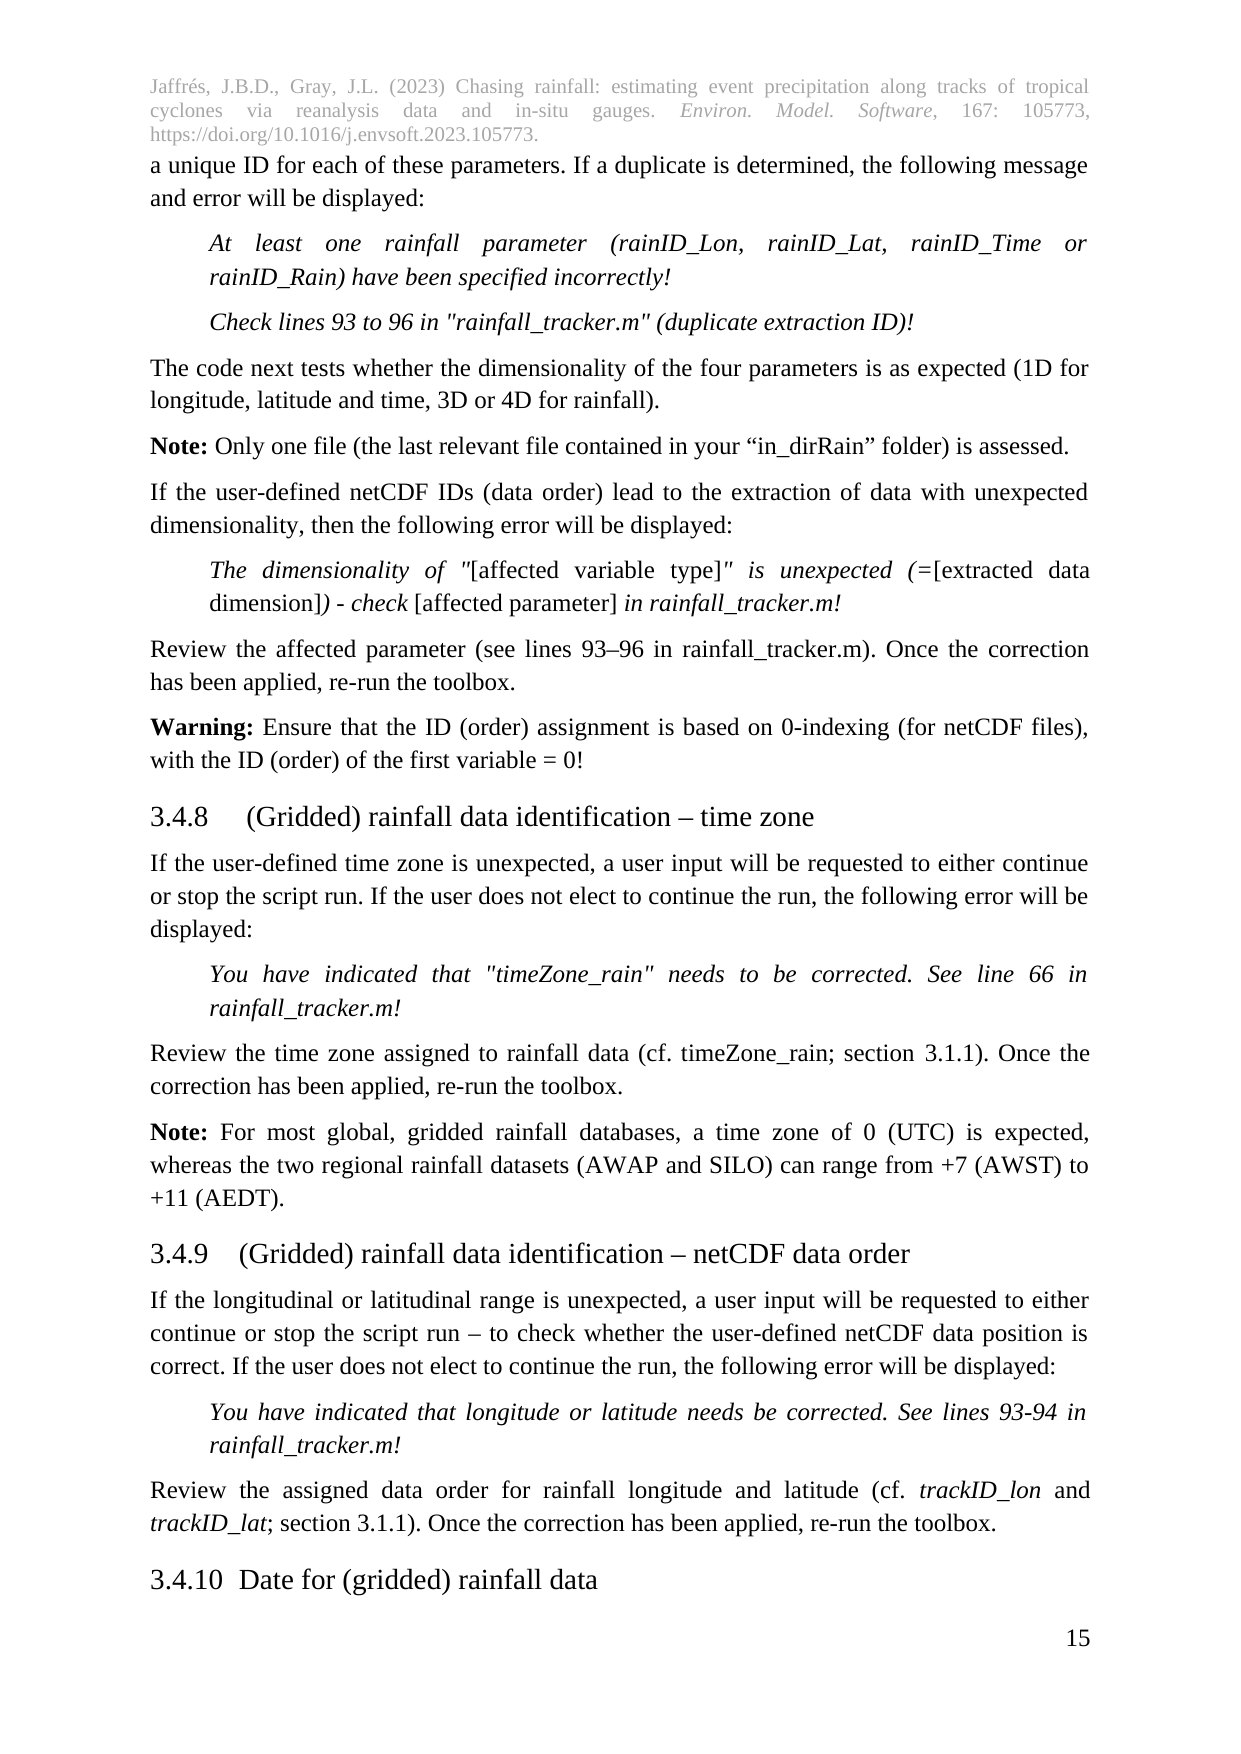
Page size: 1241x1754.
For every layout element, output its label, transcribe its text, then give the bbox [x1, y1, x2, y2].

text You have indicated that "timeZone_rain" needs to be corrected. See line 66 in rainfall_tracker.m! [209, 959, 1090, 1021]
text Review the assigned data order for rainfall longitude and latitude (cf. trackID_lon and trackID_lat; section 3.1.1). Once the correction has been applied, re-run the toolbox. [150, 1476, 1090, 1537]
text If the user-defined time zone is unexpected, a user input will be requested to either continue or stop the script run. If the user does not elect to continue the run, the following error will be displayed: [150, 848, 1090, 943]
text Note: For most global, gridded rainfall databases, a time zone of 0 (UTC) is expected, whereas the two regional rainfall datasets (AWAP and SILO) can range from +7 (AWST) to +11 (AEDT). [150, 1117, 1090, 1211]
text If the user-defined netCDF IDs (data order) lead to the extraction of data with unexpected dimensionality, then the following error will be displayed: [150, 477, 1090, 538]
text At least one rainfall parameter (rainID_Lon, rainID_Lat, rainID_Time or rainID_Rain) have been specified incorrectly! [209, 228, 1090, 290]
text Warning: Ensure that the ID (order) assignment is based on 0-indexing (for netCDF files), with the ID (order) of the first variable = 0! [150, 712, 1090, 774]
subtitle (Gridded) rainfall data identification – netCDF data order [150, 1228, 1090, 1273]
text Note: Only one file (the last relevant file contained in your “in_dirRain” folder) is assessed. [150, 431, 1090, 460]
text The dimensionality of "[affected variable type]" is unexpected (=[extracted data dimension]) - check [affected parameter] in rainfall_tracker.m! [209, 555, 1090, 617]
text The code next tests whether the dimensionality of the four parameters is as expected (1D for longitude, latitude and time, 3D or 4D for rainfall). [150, 353, 1090, 414]
text Review the time zone assigned to rainfall data (cf. timeZone_rain; section 3.1.1). Once the correction has been applied, re-run the toolbox. [150, 1038, 1090, 1100]
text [150, 150, 1090, 212]
text Review the affected parameter (see lines 93–96 in rainfall_tracker.m). Once the correction has been applied, re-run the toolbox. [150, 634, 1090, 696]
text You have indicated that longitude or latitude needs be corrected. See lines 93-94 in rainfall_tracker.m! [209, 1397, 1090, 1459]
text Check lines 93 to 96 in "rainfall_tracker.m" (duplicate extraction ID)! [209, 307, 1090, 336]
subtitle Date for (gridded) rainfall data [150, 1554, 1090, 1599]
subtitle (Gridded) rainfall data identification – time zone [150, 791, 1090, 836]
text If the longitudinal or latitudinal range is unexpected, a user input will be requested to either continue or stop the script run – to check whether the user-defined netCDF data position is correct. If the user does not elect to continue the run, the following error will be displayed: [150, 1285, 1090, 1380]
